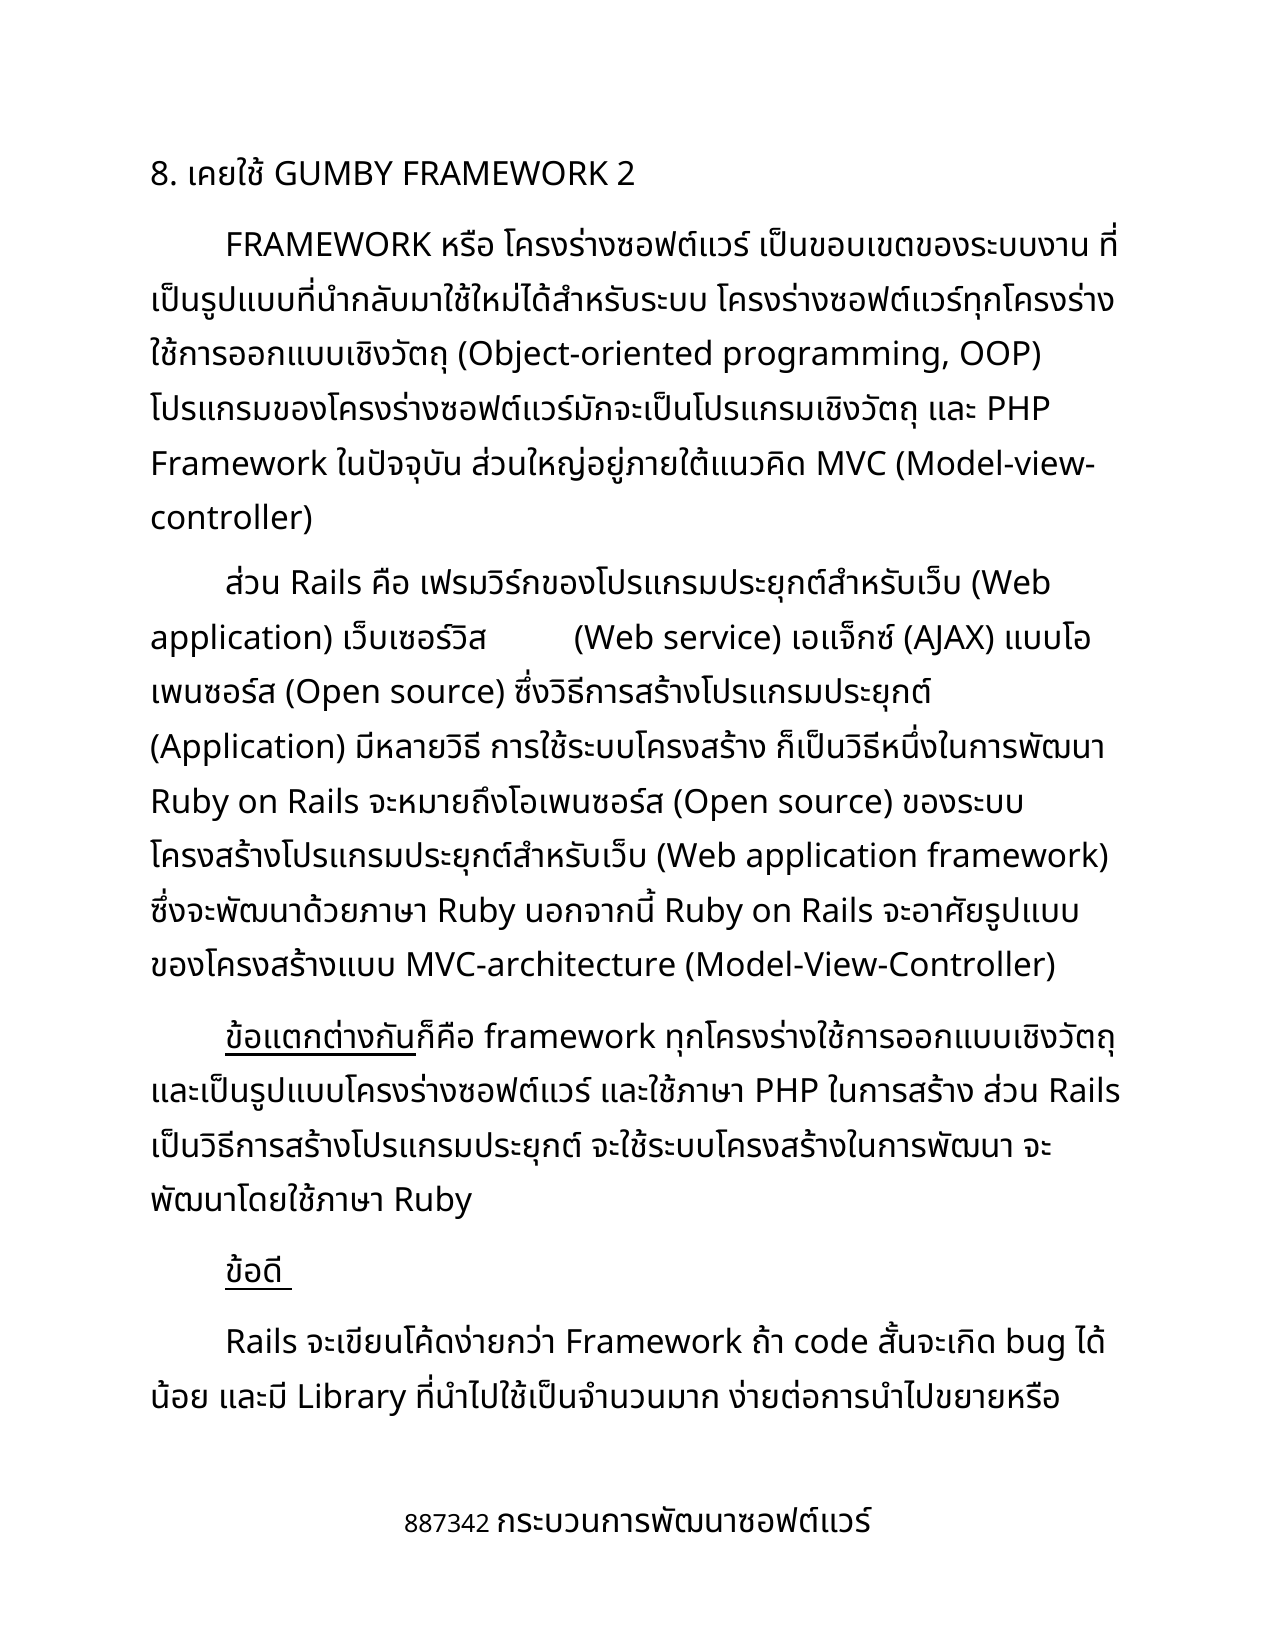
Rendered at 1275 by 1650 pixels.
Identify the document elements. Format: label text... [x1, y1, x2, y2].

text FRAMEWORK หรือ โครงร่างซอฟต์แวร์ เป็นขอบเขตของระบบงาน ที่เป็นรูปแบบที่นำกลับมาใช้ใหม่ได้สำหรับระบบ โครงร่างซอฟต์แวร์ทุกโครงร่างใช้การออกแบบเชิงวัตถุ (Object-oriented programming, OOP) โปรแกรมของโครงร่างซอฟต์แวร์มักจะเป็นโปรแกรมเชิงวัตถุ และ PHP Framework ในปัจจุบัน ส่วนใหญ่อยู่ภายใต้แนวคิด MVC (Model-view-controller) [150, 221, 1125, 539]
text ข้อดี [150, 1247, 1125, 1298]
text 8. เคยใช้ GUMBY FRAMEWORK 2 [150, 150, 1125, 201]
text ส่วน Rails คือ เฟรมวิร์กของโปรแกรมประยุกต์สำหรับเว็บ (Web application) เว็บเซอร์วิส (Web service) เอแจ็กซ์ (AJAX) แบบโอเพนซอร์ส (Open source) ซึ่งวิธีการสร้างโปรแกรมประยุกต์ (Application) มีหลายวิธี การใช้ระบบโครงสร้าง ก็เป็นวิธีหนึ่งในการพัฒนา Ruby on Rails จะหมายถึงโอเพนซอร์ส (Open source) ของระบบโครงสร้างโปรแกรมประยุกต์สำหรับเว็บ (Web application framework) ซึ่งจะพัฒนาด้วยภาษา Ruby นอกจากนี้ Ruby on Rails จะอาศัยรูปแบบของโครงสร้างแบบ MVC-architecture (Model-View-Controller) [150, 559, 1125, 992]
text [150, 1318, 1125, 1423]
text ข้อแตกต่างกันก็คือ framework ทุกโครงร่างใช้การออกแบบเชิงวัตถุ และเป็นรูปแบบโครงร่างซอฟต์แวร์ และใช้ภาษา PHP ในการสร้าง ส่วน Rails เป็นวิธีการสร้างโปรแกรมประยุกต์ จะใช้ระบบโครงสร้างในการพัฒนา จะพัฒนาโดยใช้ภาษา Ruby [150, 1012, 1125, 1227]
